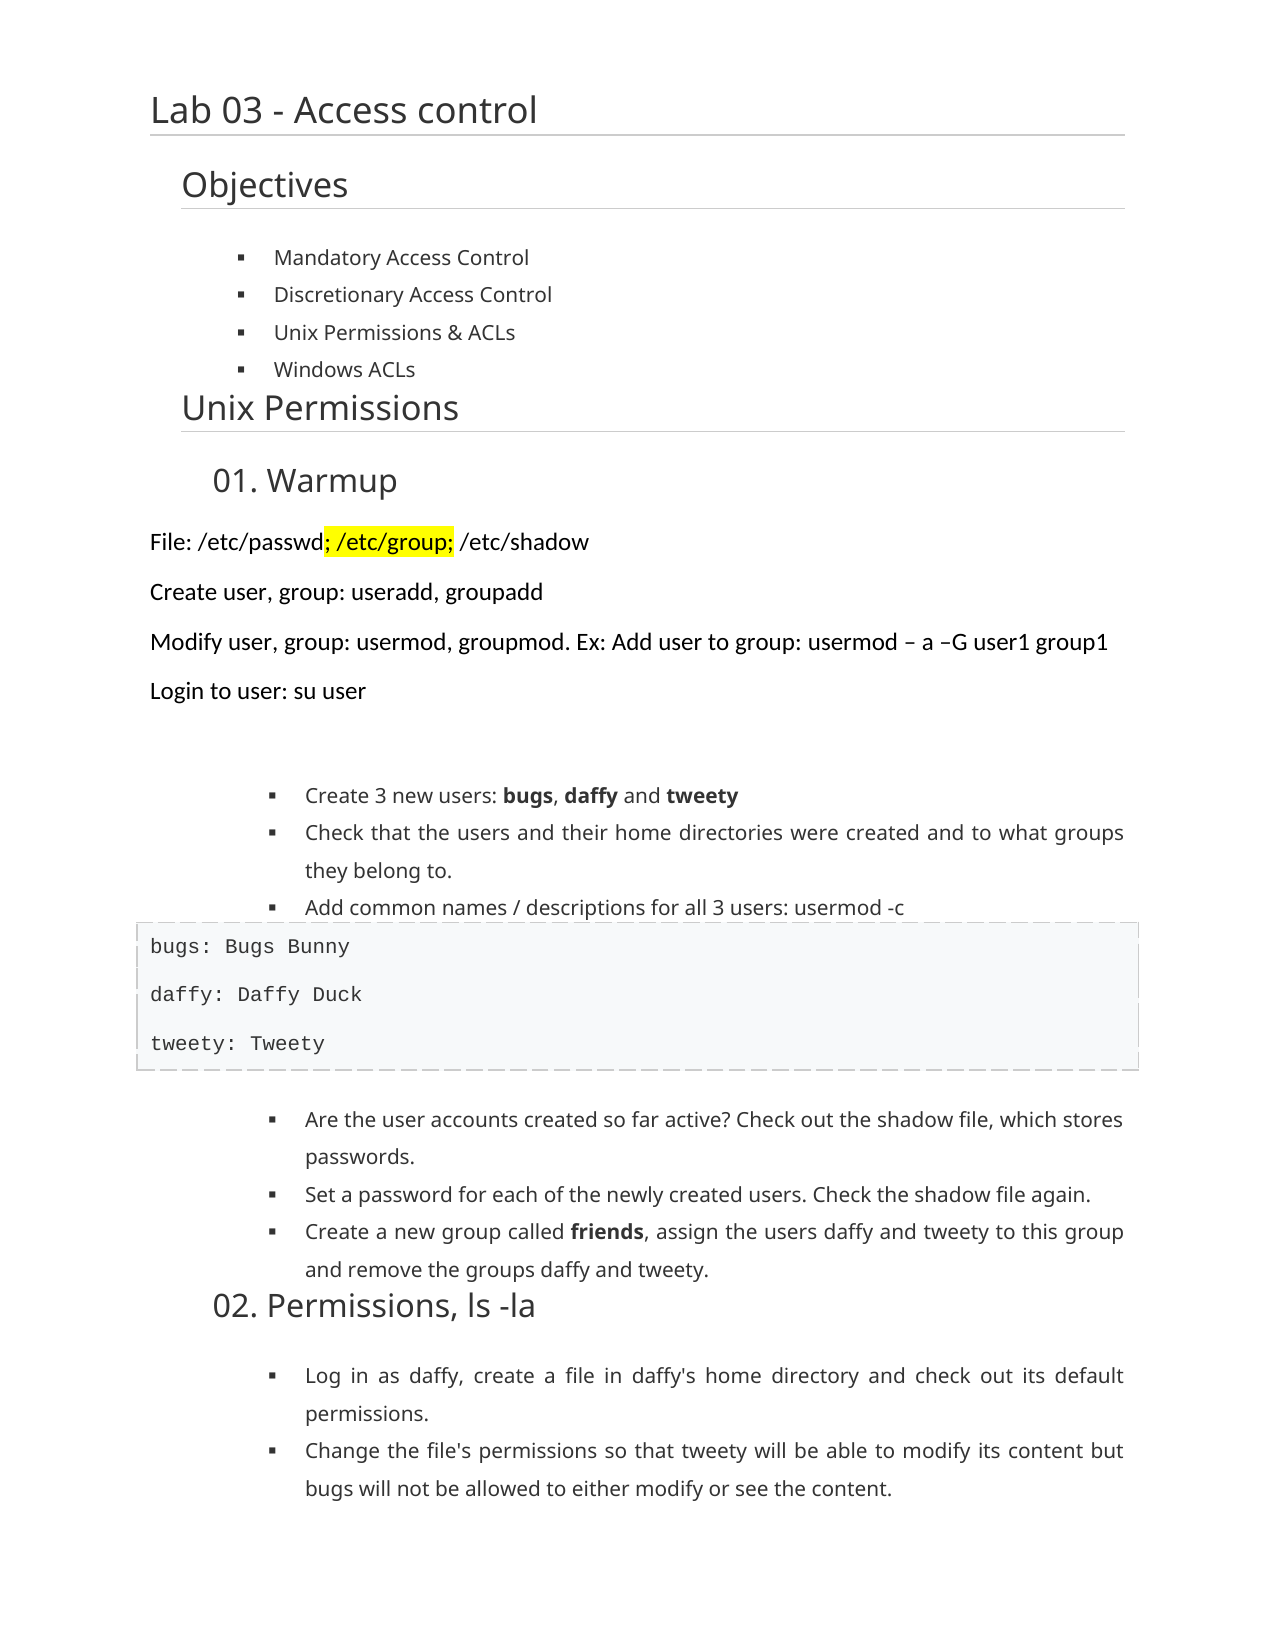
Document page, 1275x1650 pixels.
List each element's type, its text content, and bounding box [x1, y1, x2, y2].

list Mandatory Access Control [236, 234, 1125, 272]
list Unix Permissions & ACLs [236, 309, 1125, 347]
text tweety: Tweety [136, 1019, 1139, 1071]
list Discretionary Access Control [236, 272, 1125, 309]
text Create user, group: useradd, groupadd [150, 576, 1125, 607]
text Objectives [181, 161, 1125, 208]
list Are the user accounts created so far active? Check out the shadow file, which stores passwords. [267, 1096, 1125, 1171]
text Login to user: su user [150, 675, 1125, 706]
text 02. Permissions, ls -la [212, 1283, 1125, 1327]
text File: /etc/passwd; /etc/group; /etc/shadow [454, 526, 1125, 557]
list Add common names / descriptions for all 3 users: usermod -c [267, 884, 1125, 922]
list Check that the users and their home directories were created and to what groups they belong to. [267, 809, 1125, 884]
list Windows ACLs [236, 347, 1125, 384]
text bugs: Bugs Bunny [136, 922, 1139, 959]
text Unix Permissions [181, 384, 1125, 431]
list Change the file's permissions so that tweety will be able to modify its content but bugs will not be allowed to either modify or see the content. [267, 1427, 1125, 1502]
text 01. Warmup [212, 457, 1125, 501]
list Log in as daffy, create a file in daffy's home directory and check out its default permissions. [267, 1352, 1125, 1427]
list Create 3 new users: bugs, daffy and tweety [267, 772, 1125, 809]
list Set a password for each of the newly created users. Check the shadow file again. [267, 1171, 1125, 1208]
text Modify user, group: usermod, groupmod. Ex: Add user to group: usermod – a –G user1 group1 [150, 626, 1125, 656]
list Create a new group called friends, assign the users daffy and tweety to this group and remove the groups daffy and tweety. [267, 1208, 1125, 1283]
text daffy: Daffy Duck [136, 970, 1139, 1008]
text Lab 03 - Access control [150, 84, 1125, 134]
text File: /etc/passwd; /etc/group; /etc/shadow [150, 526, 324, 557]
